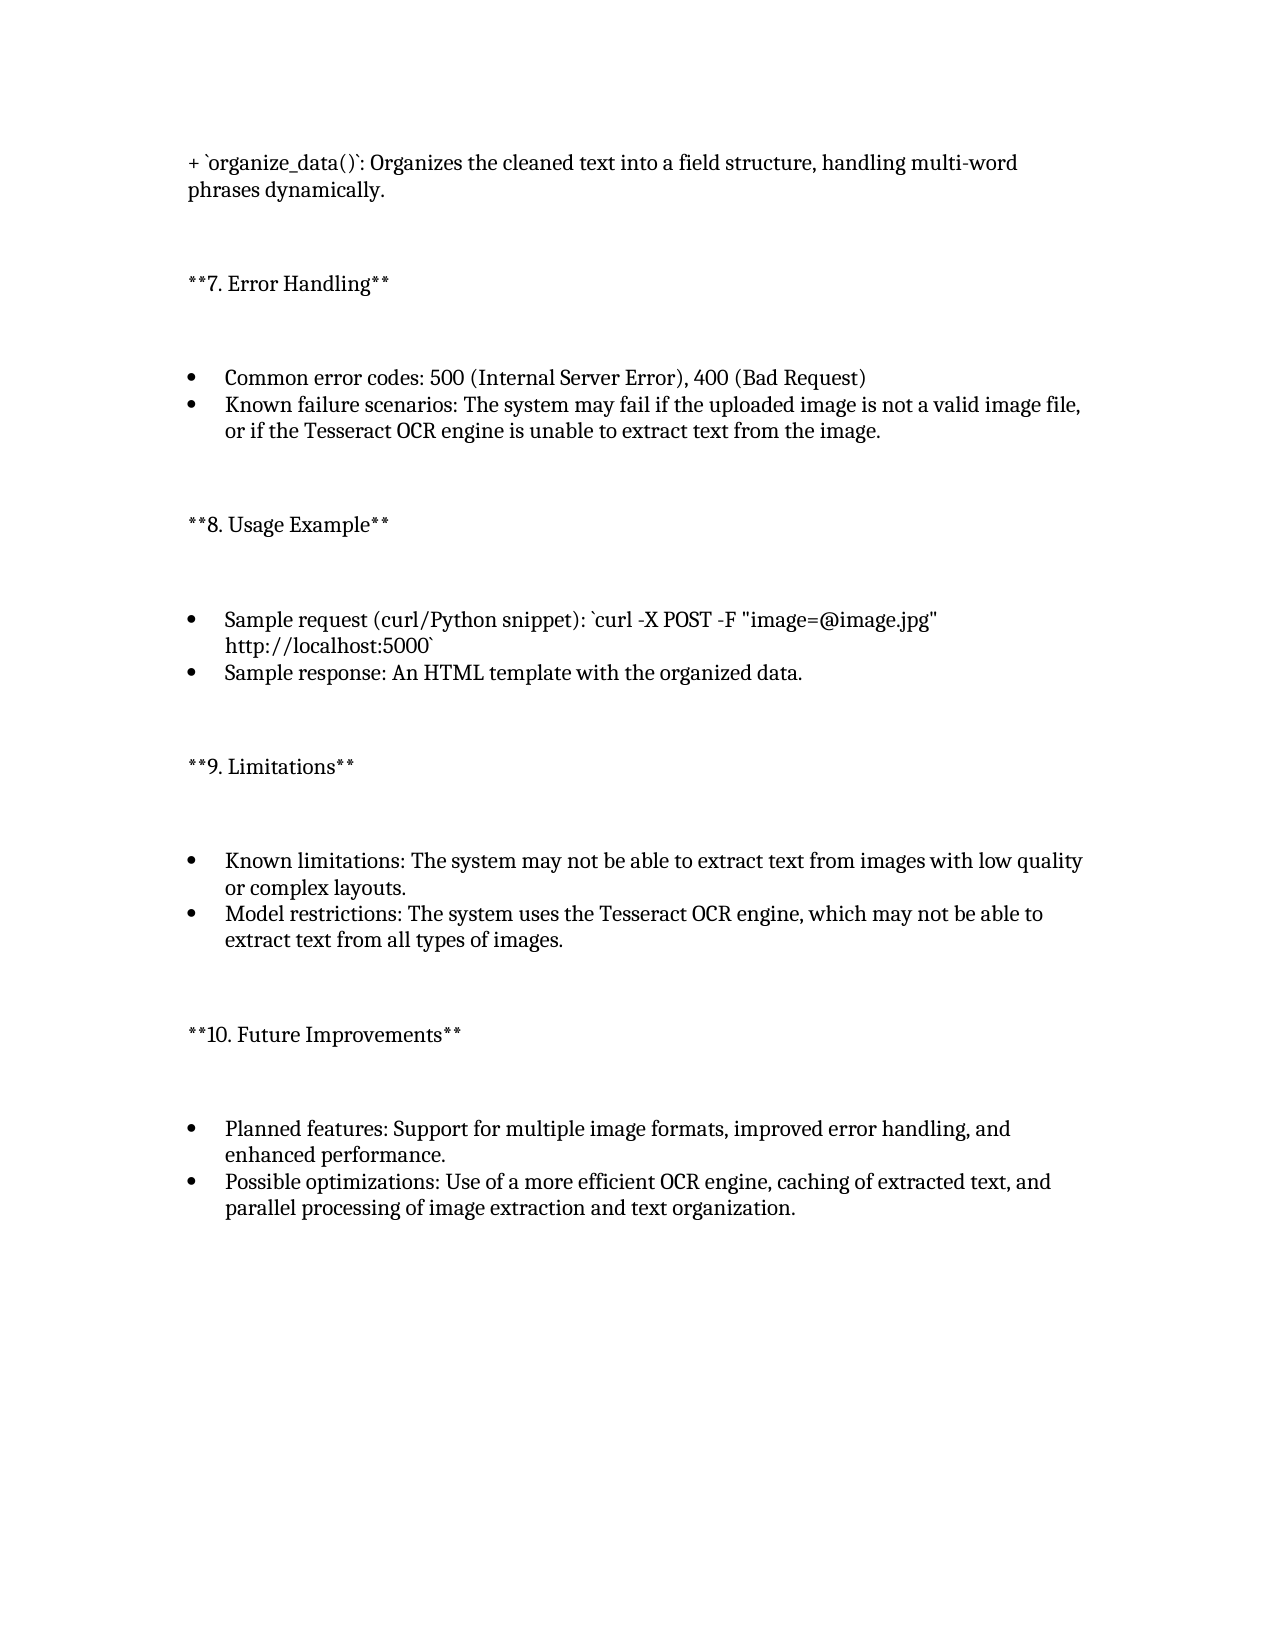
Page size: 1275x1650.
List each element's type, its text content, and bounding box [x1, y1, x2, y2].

text **9. Limitations** [187, 754, 1087, 780]
text **7. Error Handling** [187, 271, 1087, 297]
text Possible optimizations: Use of a more efficient OCR engine, caching of extracted text, and parallel processing of image extraction and text organization. [187, 1168, 1087, 1221]
text Known limitations: The system may not be able to extract text from images with low quality or complex layouts. [187, 848, 1087, 901]
text Known failure scenarios: The system may fail if the uploaded image is not a valid image file, or if the Tesseract OCR engine is unable to extract text from the image. [187, 391, 1087, 444]
text Model restrictions: The system uses the Tesseract OCR engine, which may not be able to extract text from all types of images. [187, 901, 1087, 953]
text **10. Future Improvements** [187, 1021, 1087, 1048]
text Sample response: An HTML template with the organized data. [187, 659, 1087, 686]
text Planned features: Support for multiple image formats, improved error handling, and enhanced performance. [187, 1116, 1087, 1168]
text Sample request (curl/Python snippet): `curl -X POST -F "image=@image.jpg" http://localhost:5000` [187, 607, 1087, 659]
text **8. Usage Example** [187, 512, 1087, 538]
text Common error codes: 500 (Internal Server Error), 400 (Bad Request) [187, 365, 1087, 391]
text + `organize_data()`: Organizes the cleaned text into a field structure, handling multi-word phrases dynamically. [187, 150, 1087, 203]
